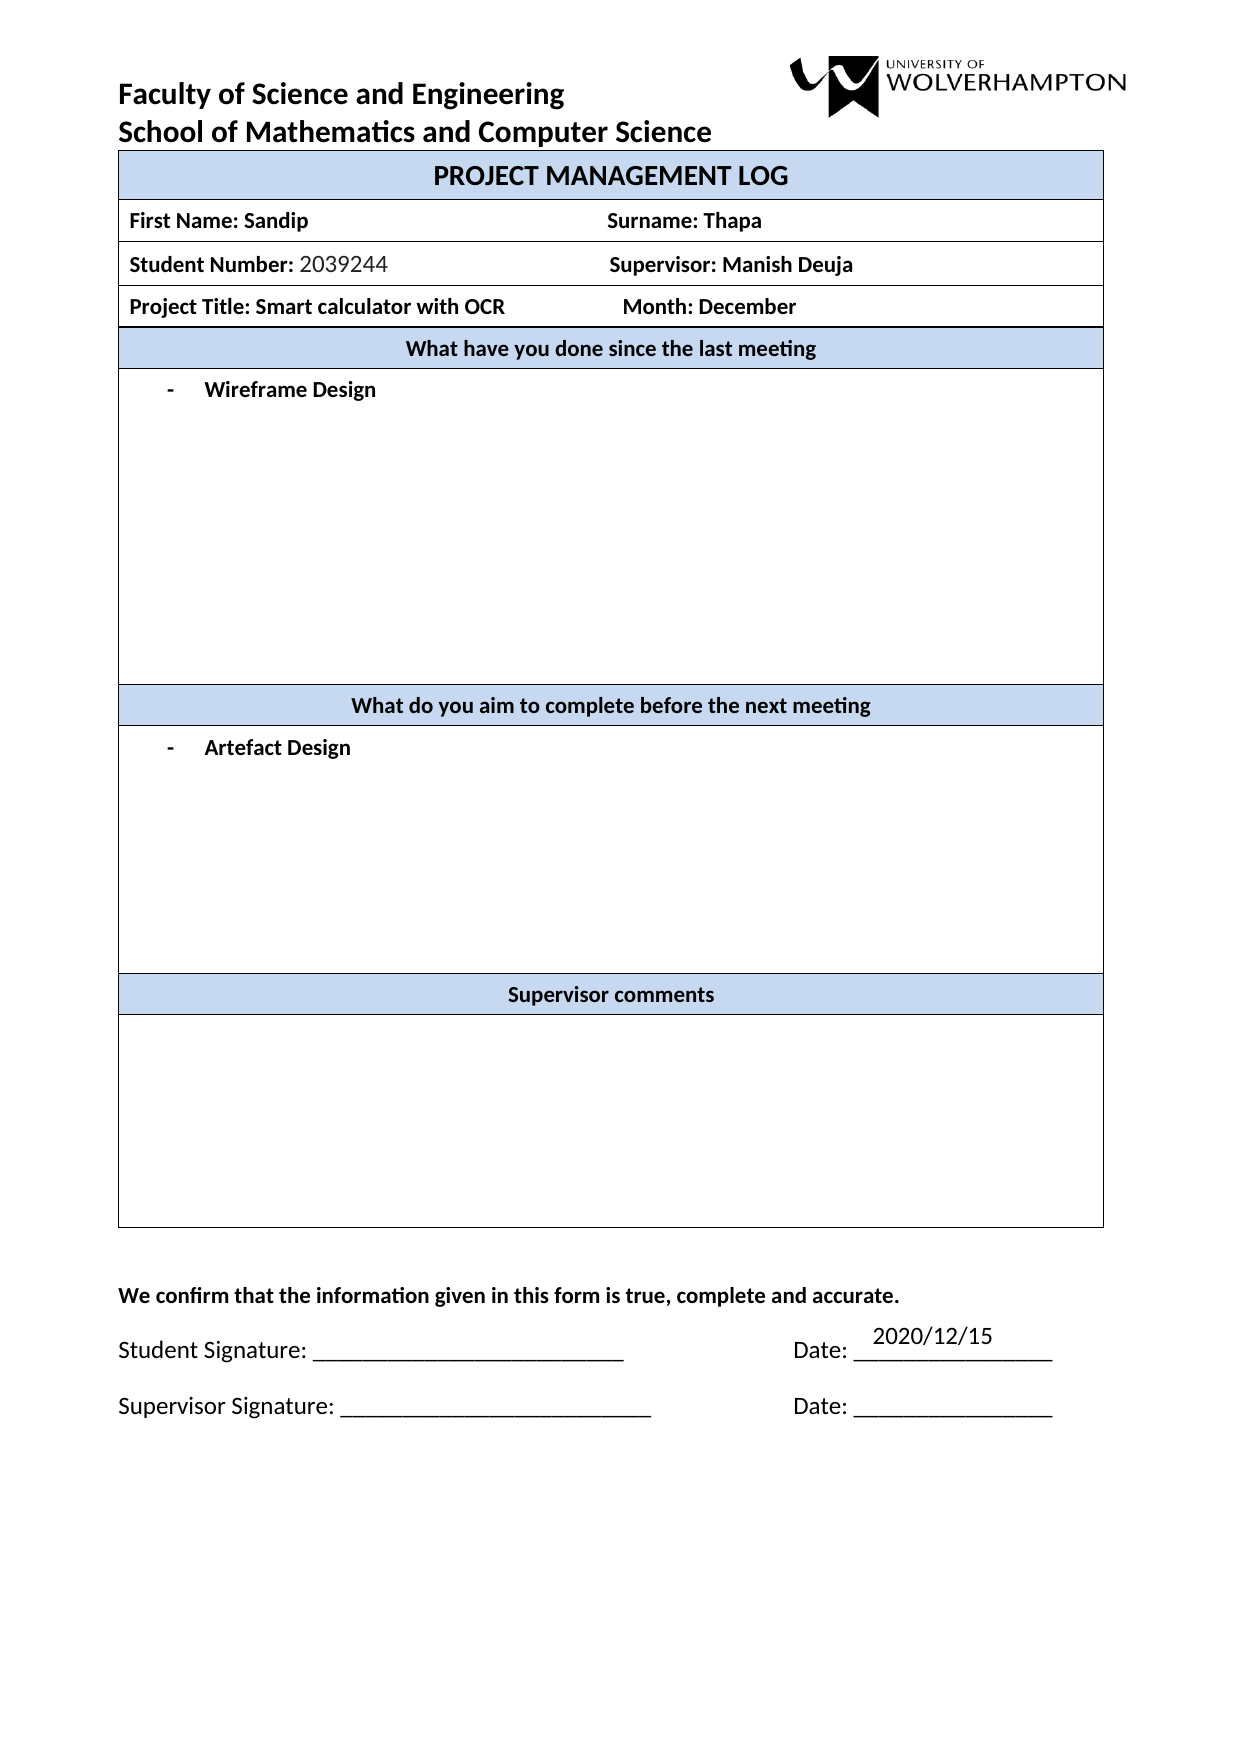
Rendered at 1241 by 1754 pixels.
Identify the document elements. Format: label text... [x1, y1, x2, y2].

table_cell What do you aim to complete before the next meeting [119, 685, 1103, 725]
table_cell Artefact Design [119, 726, 1103, 972]
table_cell Project Title: Smart calculator with OCR [119, 286, 611, 326]
table_cell [119, 1015, 1103, 1227]
text We confirm that the information given in this form is true, complete and accurate. [118, 1281, 1122, 1309]
text Student Signature: _________________________ Date: ________________ [118, 1334, 1122, 1364]
table_cell Wireframe Design [119, 369, 1103, 684]
table_cell Supervisor comments [119, 974, 1103, 1014]
table_header PROJECT MANAGEMENT LOG [119, 151, 1103, 199]
table_cell What have you done since the last meeting [119, 328, 1103, 368]
table_cell Month: December [611, 286, 1103, 326]
text Supervisor Signature: _________________________ Date: ________________ [118, 1390, 1122, 1420]
table_cell Student Number: 2039244 Supervisor: Manish Deuja [119, 242, 1103, 285]
table_cell First Name: Sandip Surname: Thapa [119, 200, 1103, 241]
picture [790, 56, 1128, 118]
